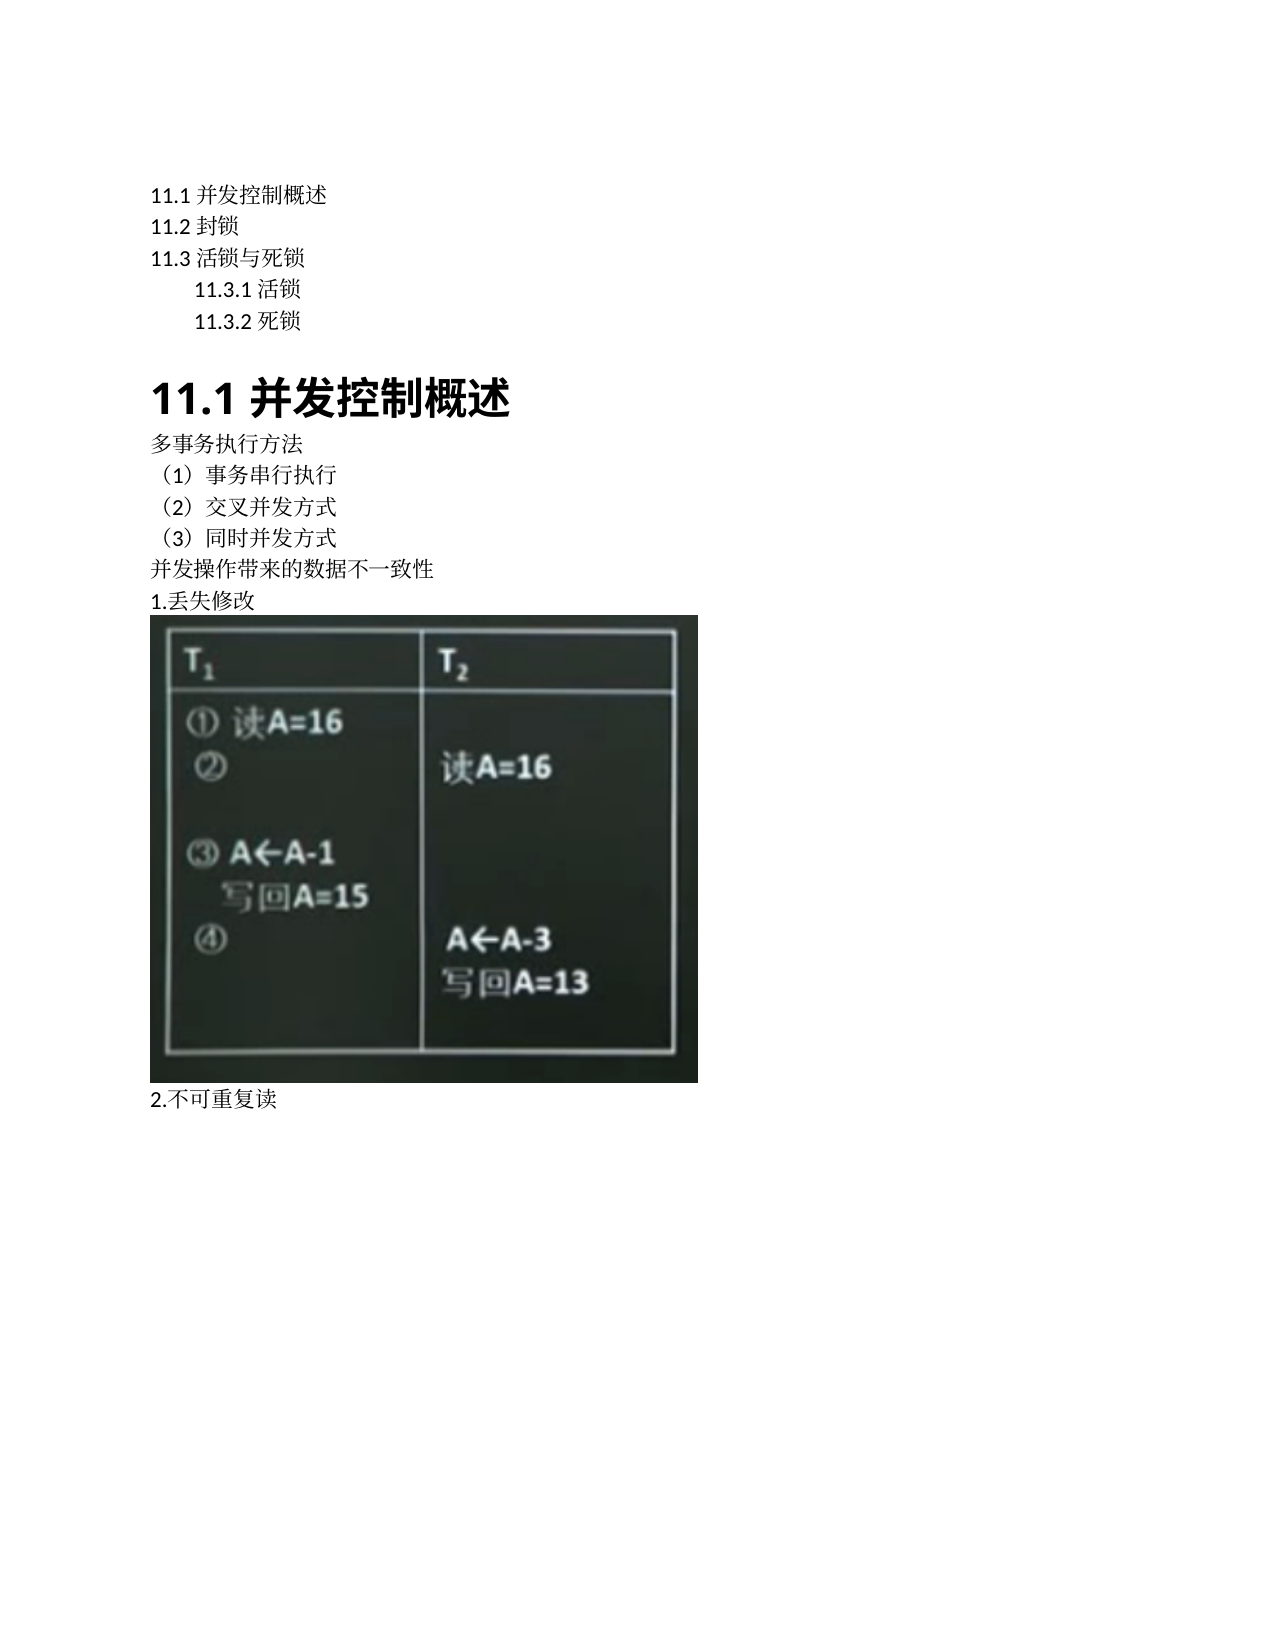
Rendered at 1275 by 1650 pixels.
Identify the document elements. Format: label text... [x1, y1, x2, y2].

text （3）同时并发方式 [150, 521, 1125, 553]
text （1）事务串行执行 [150, 458, 1125, 490]
text 并发操作带来的数据不一致性 [150, 553, 1125, 584]
text 多事务执行方法 [150, 427, 1125, 458]
text 2.不可重复读 [150, 1082, 1125, 1114]
text （2）交叉并发方式 [150, 490, 1125, 521]
picture [150, 615, 698, 1083]
text 1.丢失修改 [150, 584, 1125, 616]
